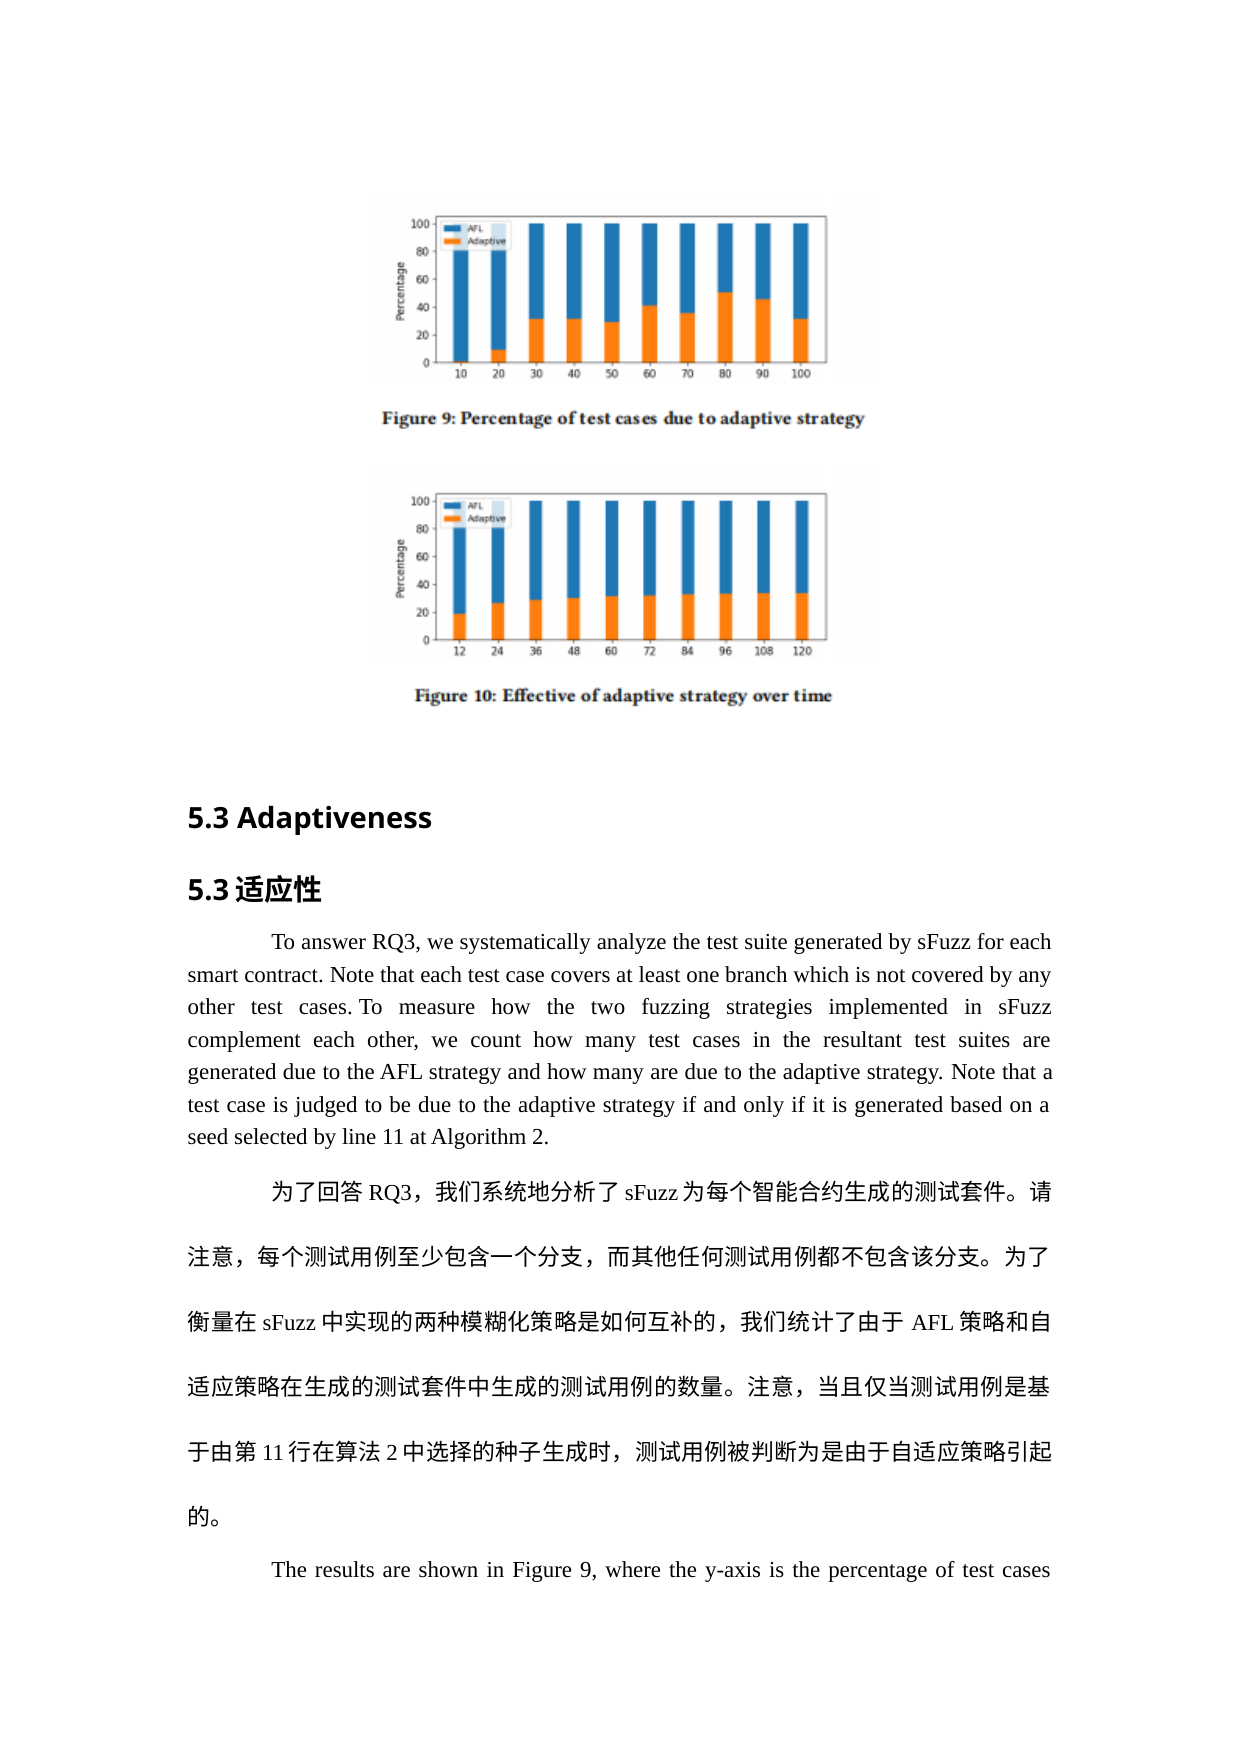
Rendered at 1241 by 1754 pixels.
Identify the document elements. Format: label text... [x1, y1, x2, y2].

subtitle 5.3适应性 [187, 855, 1053, 920]
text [187, 1553, 1053, 1586]
picture [348, 183, 900, 733]
text 为了回答RQ3，我们系统地分析了sFuzz为每个智能合约生成的测试套件。请注意，每个测试用例至少包含一个分支，而其他任何测试用例都不包含该分支。为了衡量在sFuzz中实现的两种模糊化策略是如何互补的，我们统计了由于AFL策略和自适应策略在生成的测试套件中生成的测试用例的数量。注意，当且仅当测试用例是基于由第11行在算法2中选择的种子生成时，测试用例被判断为是由于自适应策略引起的。 [187, 1158, 1053, 1548]
subtitle 5.3 Adaptiveness [187, 785, 1053, 850]
text To answer RQ3, we systematically analyze the test suite generated by sFuzz for each smart contract. Note that each test case covers at least one branch which is not covered by any other test cases. To measure how the two fuzzing strategies implemented in sFuzz complement each other, we count how many test cases in the resultant test suites are generated due to the AFL strategy and how many are due to the adaptive strategy. Note that a test case is judged to be due to the adaptive strategy if and only if it is generated based on a seed selected by line 11 at Algorithm 2. [187, 925, 1053, 1153]
